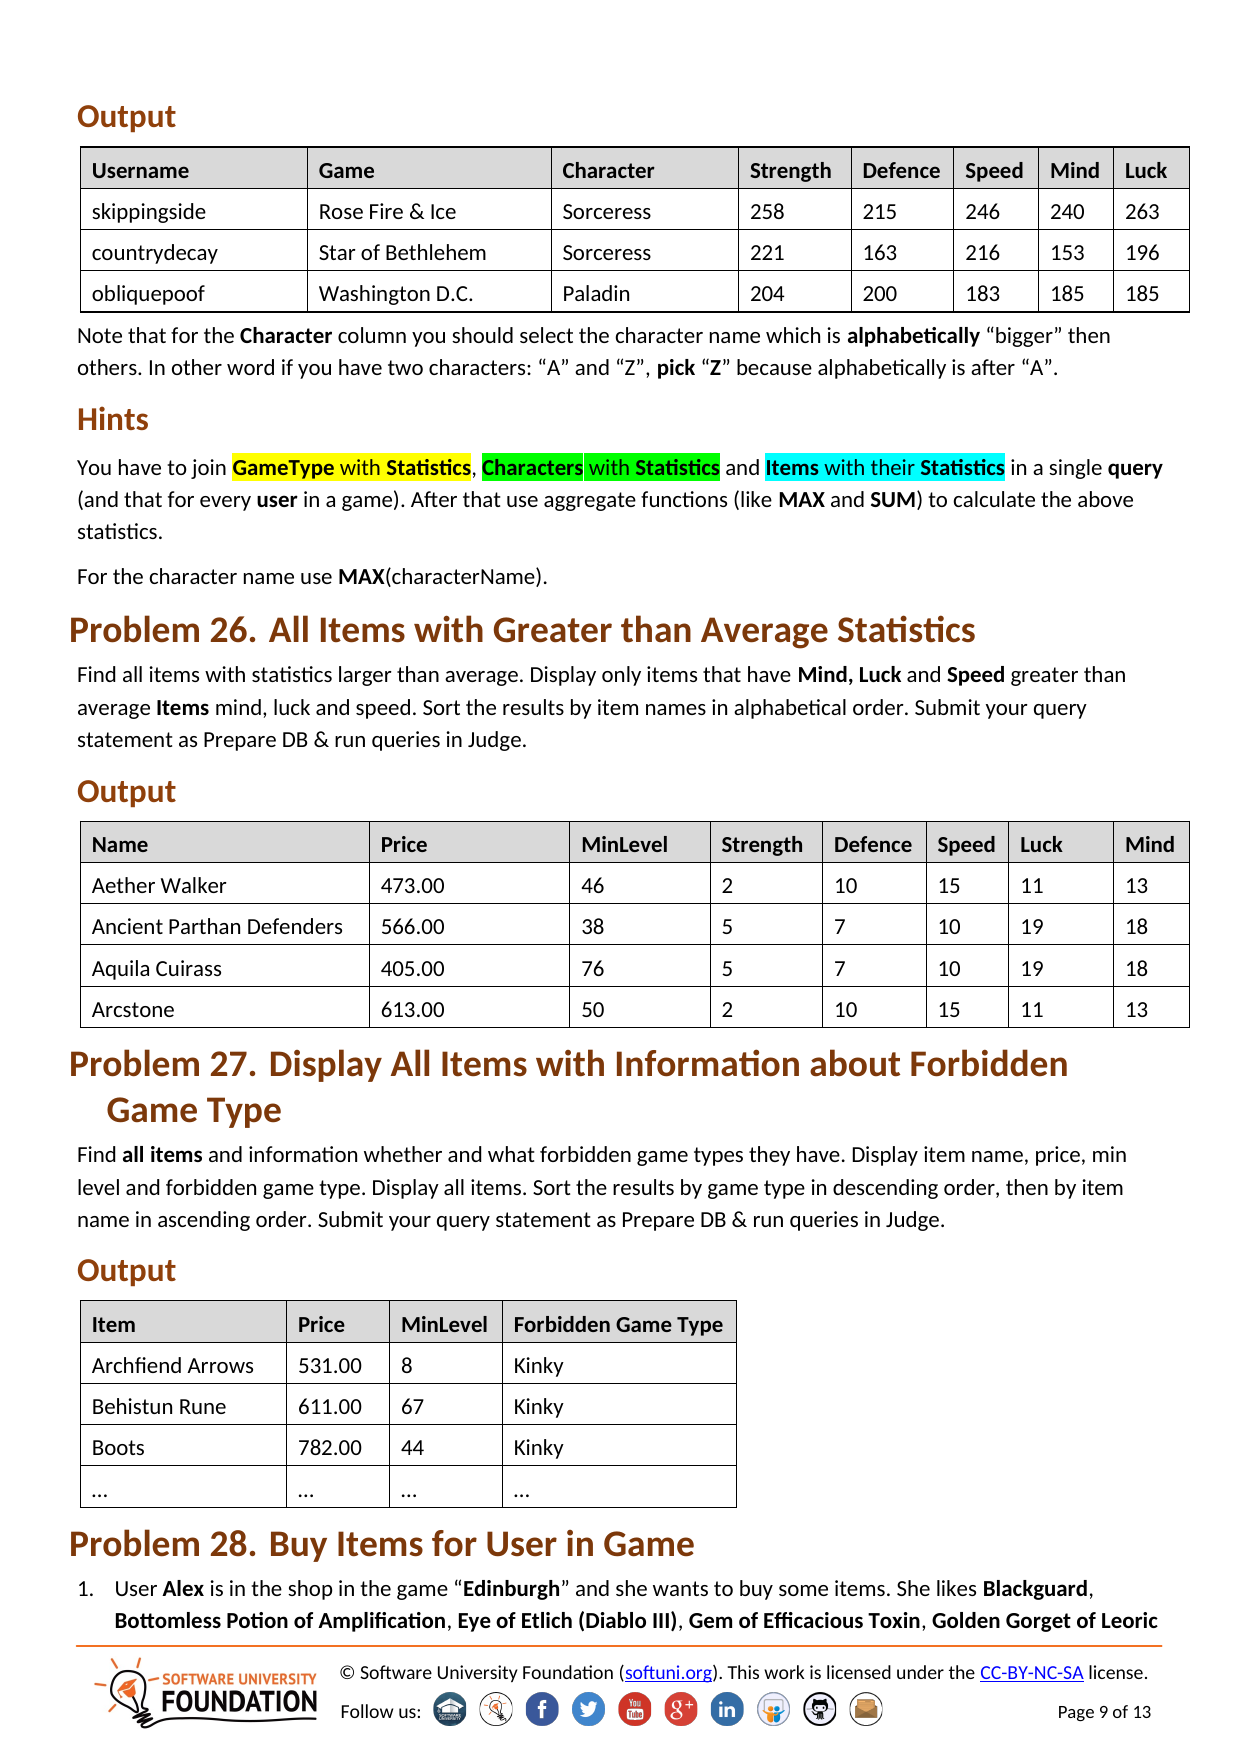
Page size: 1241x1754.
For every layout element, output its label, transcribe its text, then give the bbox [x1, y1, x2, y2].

table_header Forbidden Game Type [503, 1301, 736, 1342]
table_cell 67 [390, 1384, 502, 1424]
table_cell 18 [1114, 945, 1189, 986]
table_cell 566.00 [370, 904, 569, 944]
table_cell 258 [739, 189, 851, 229]
table_header Item [81, 1301, 286, 1342]
table_cell countrydecay [81, 230, 307, 270]
table_header Price [370, 822, 569, 862]
table_header Strength [739, 148, 851, 188]
table_cell 19 [1009, 904, 1113, 944]
subtitle Output [77, 770, 1163, 810]
picture [757, 1692, 790, 1726]
table_cell 5 [711, 904, 822, 944]
table_cell Behistun Rune [81, 1384, 286, 1424]
text Find all items and information whether and what forbidden game types they have. Display item name, price, min level and forbidden game type. Display all items. Sort the results by game type in descending order, then by item name in ascending order. Submit your query statement as Prepare DB & run queries in Judge. [77, 1140, 1163, 1233]
table_cell … [287, 1466, 389, 1507]
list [77, 1574, 1163, 1634]
table_header MinLevel [570, 822, 710, 862]
picture [525, 1692, 559, 1726]
table_cell 10 [823, 987, 926, 1027]
text Note that for the Character column you should select the character name which is alphabetically “bigger” then others. In other word if you have two characters: “A” and “Z”, pick “Z” because alphabetically is after “A”. [77, 321, 1163, 381]
table_cell 18 [1114, 904, 1189, 944]
table_cell Kinky [503, 1384, 736, 1424]
table_cell 613.00 [370, 987, 569, 1027]
table_header Price [287, 1301, 389, 1342]
table_cell 782.00 [287, 1425, 389, 1465]
table_cell … [390, 1466, 502, 1507]
table_header Speed [954, 148, 1038, 188]
table_header Strength [711, 822, 822, 862]
table_cell 10 [927, 904, 1008, 944]
table_cell 15 [927, 987, 1008, 1027]
table_cell Aquila Cuirass [81, 945, 369, 986]
table_cell 13 [1114, 863, 1189, 903]
table_header Speed [927, 822, 1008, 862]
table_cell 473.00 [370, 863, 569, 903]
table_cell 7 [823, 945, 926, 986]
table_cell 44 [390, 1425, 502, 1465]
table_cell 153 [1039, 230, 1113, 270]
table_cell 405.00 [370, 945, 569, 986]
subtitle Display All Items with Information about Forbidden Game Type [69, 1040, 1163, 1132]
text Find all items with statistics larger than average. Display only items that have Mind, Luck and Speed greater than average Items mind, luck and speed. Sort the results by item names in alphabetical order. Submit your query statement as Prepare DB & run queries in Judge. [77, 661, 1163, 753]
picture [849, 1692, 883, 1726]
table_cell Star of Bethlehem [308, 230, 551, 270]
table_cell Sorceress [552, 189, 738, 229]
table_cell Arcstone [81, 987, 369, 1027]
table_cell 240 [1039, 189, 1113, 229]
table_cell 185 [1039, 271, 1113, 311]
table_cell 611.00 [287, 1384, 389, 1424]
picture [710, 1692, 744, 1726]
table_cell … [81, 1466, 286, 1507]
table_cell Kinky [503, 1425, 736, 1465]
table_cell 13 [1114, 987, 1189, 1027]
table_cell 221 [739, 230, 851, 270]
table_cell Washington D.C. [308, 271, 551, 311]
table_cell … [503, 1466, 736, 1507]
table_cell Boots [81, 1425, 286, 1465]
table_header Username [81, 148, 307, 188]
picture [572, 1692, 605, 1726]
table_cell Ancient Parthan Defenders [81, 904, 369, 944]
table_cell 183 [954, 271, 1038, 311]
table_header MinLevel [390, 1301, 502, 1342]
table_cell 46 [570, 863, 710, 903]
table_cell 5 [711, 945, 822, 986]
table_header Character [552, 148, 738, 188]
table_cell Archfiend Arrows [81, 1343, 286, 1383]
table_cell Sorceress [552, 230, 738, 270]
table_cell 215 [852, 189, 953, 229]
subtitle Output [77, 1249, 1163, 1290]
table_header Luck [1009, 822, 1113, 862]
table_cell 10 [823, 863, 926, 903]
picture [803, 1692, 837, 1726]
table_cell Aether Walker [81, 863, 369, 903]
table_header Defence [823, 822, 926, 862]
table_cell 200 [852, 271, 953, 311]
table_cell 216 [954, 230, 1038, 270]
table_cell 2 [711, 987, 822, 1027]
table_cell 10 [927, 945, 1008, 986]
table_header Luck [1114, 148, 1189, 188]
table_header Mind [1039, 148, 1113, 188]
table_cell 19 [1009, 945, 1113, 986]
table_cell 11 [1009, 987, 1113, 1027]
picture [433, 1692, 467, 1726]
table_cell skippingside [81, 189, 307, 229]
table_cell 185 [1114, 271, 1189, 311]
subtitle Buy Items for User in Game [69, 1520, 1163, 1566]
picture [618, 1692, 652, 1726]
table_cell 8 [390, 1343, 502, 1383]
table_header Game [308, 148, 551, 188]
subtitle Hints [77, 398, 1163, 438]
table_cell 50 [570, 987, 710, 1027]
table_cell 7 [823, 904, 926, 944]
table_cell Paladin [552, 271, 738, 311]
table_cell 38 [570, 904, 710, 944]
table_cell 163 [852, 230, 953, 270]
table_header Name [81, 822, 369, 862]
table_cell 11 [1009, 863, 1113, 903]
subtitle Output [77, 95, 1163, 136]
table_cell 204 [739, 271, 851, 311]
text You have to join GameType with Statistics, Characters with Statistics and Items with their Statistics in a single query (and that for every user in a game). After that use aggregate functions (like MAX and SUM) to calculate the above statistics. [77, 453, 1163, 545]
table_cell 2 [711, 863, 822, 903]
table_header Defence [852, 148, 953, 188]
table_cell obliquepoof [81, 271, 307, 311]
table_cell Kinky [503, 1343, 736, 1383]
table_cell 76 [570, 945, 710, 986]
table_cell 246 [954, 189, 1038, 229]
picture [479, 1692, 513, 1726]
table_cell 263 [1114, 189, 1189, 229]
picture [664, 1692, 698, 1726]
table_cell Rose Fire & Ice [308, 189, 551, 229]
table_cell 531.00 [287, 1343, 389, 1383]
table_cell 196 [1114, 230, 1189, 270]
subtitle All Items with Greater than Average Statistics [69, 606, 1163, 652]
table_cell 15 [927, 863, 1008, 903]
picture [93, 1656, 317, 1729]
text For the character name use MAX(characterName). [77, 562, 1163, 590]
table_header Mind [1114, 822, 1189, 862]
